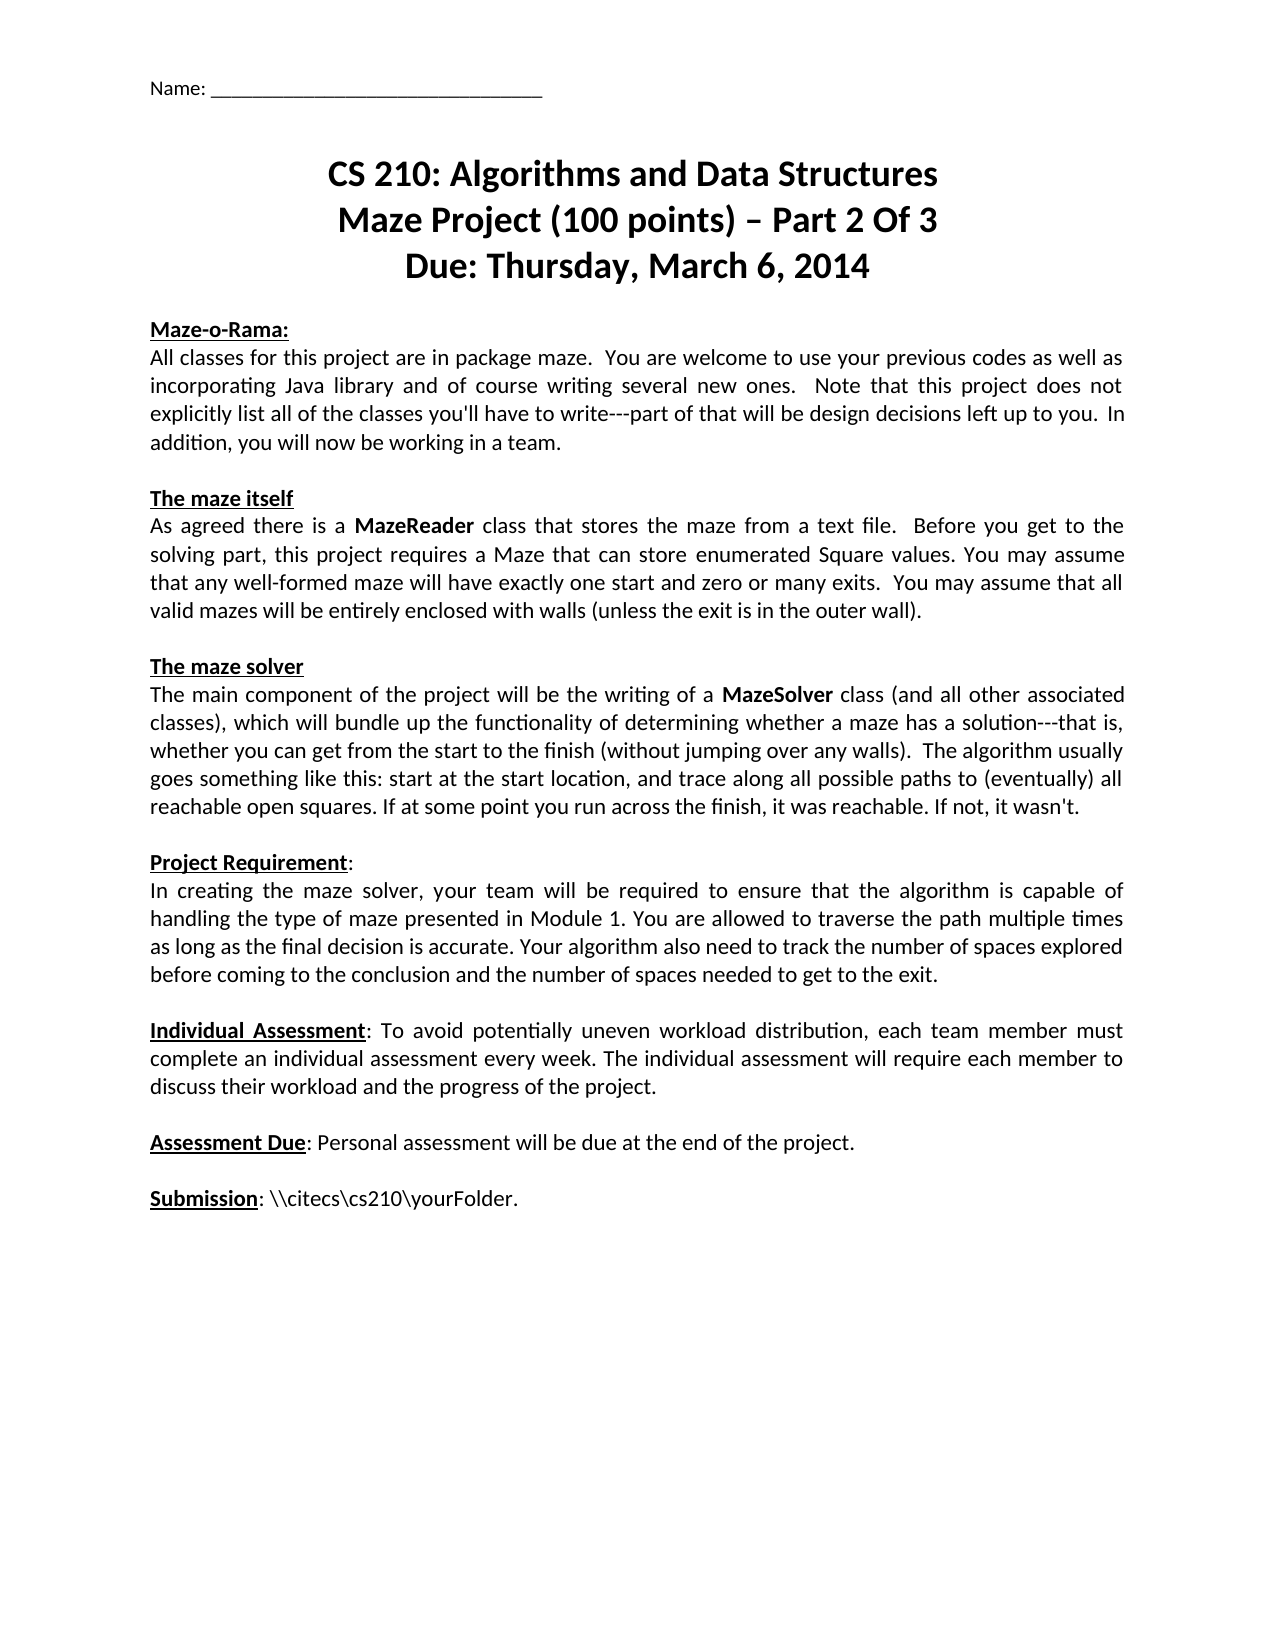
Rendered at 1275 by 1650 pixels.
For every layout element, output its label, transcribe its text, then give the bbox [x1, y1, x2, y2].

text All classes for this project are in package maze. You are welcome to use your previous codes as well as incorporating Java library and of course writing several new ones. Note that this project does not explicitly list all of the classes you'll have to write---part of that will be design decisions left up to you. In addition, you will now be working in a team. [150, 343, 1125, 456]
text Maze-o-Rama: [150, 316, 1125, 343]
text The main component of the project will be the writing of a MazeSolver class (and all other associated classes), which will bundle up the functionality of determining whether a maze has a solution---that is, whether you can get from the start to the finish (without jumping over any walls). The algorithm usually goes something like this: start at the start location, and trace along all possible paths to (eventually) all reachable open squares. If at some point you run across the finish, it was reachable. If not, it wasn't. [150, 680, 1125, 820]
text Submission: \\citecs\cs210\yourFolder. [150, 1184, 1125, 1212]
text In creating the maze solver, your team will be required to ensure that the algorithm is capable of handling the type of maze presented in Module 1. You are allowed to traverse the path multiple times as long as the final decision is accurate. Your algorithm also need to track the number of spaces explored before coming to the conclusion and the number of spaces needed to get to the exit. [150, 876, 1125, 988]
text Project Requirement: [150, 848, 1125, 876]
text CS 210: Algorithms and Data Structures Maze Project (100 points) – Part 2 Of 3 Due: Thursday, March 6, 2014 [150, 150, 1125, 287]
text Assessment Due: Personal assessment will be due at the end of the project. [150, 1128, 1125, 1156]
text The maze solver [150, 652, 1125, 680]
text Individual Assessment: To avoid potentially uneven workload distribution, each team member must complete an individual assessment every week. The individual assessment will require each member to discuss their workload and the progress of the project. [150, 1016, 1125, 1100]
text The maze itself [150, 484, 1125, 512]
text As agreed there is a MazeReader class that stores the maze from a text file. Before you get to the solving part, this project requires a Maze that can store enumerated Square values. You may assume that any well-formed maze will have exactly one start and zero or many exits. You may assume that all valid mazes will be entirely enclosed with walls (unless the exit is in the outer wall). [150, 512, 1125, 624]
